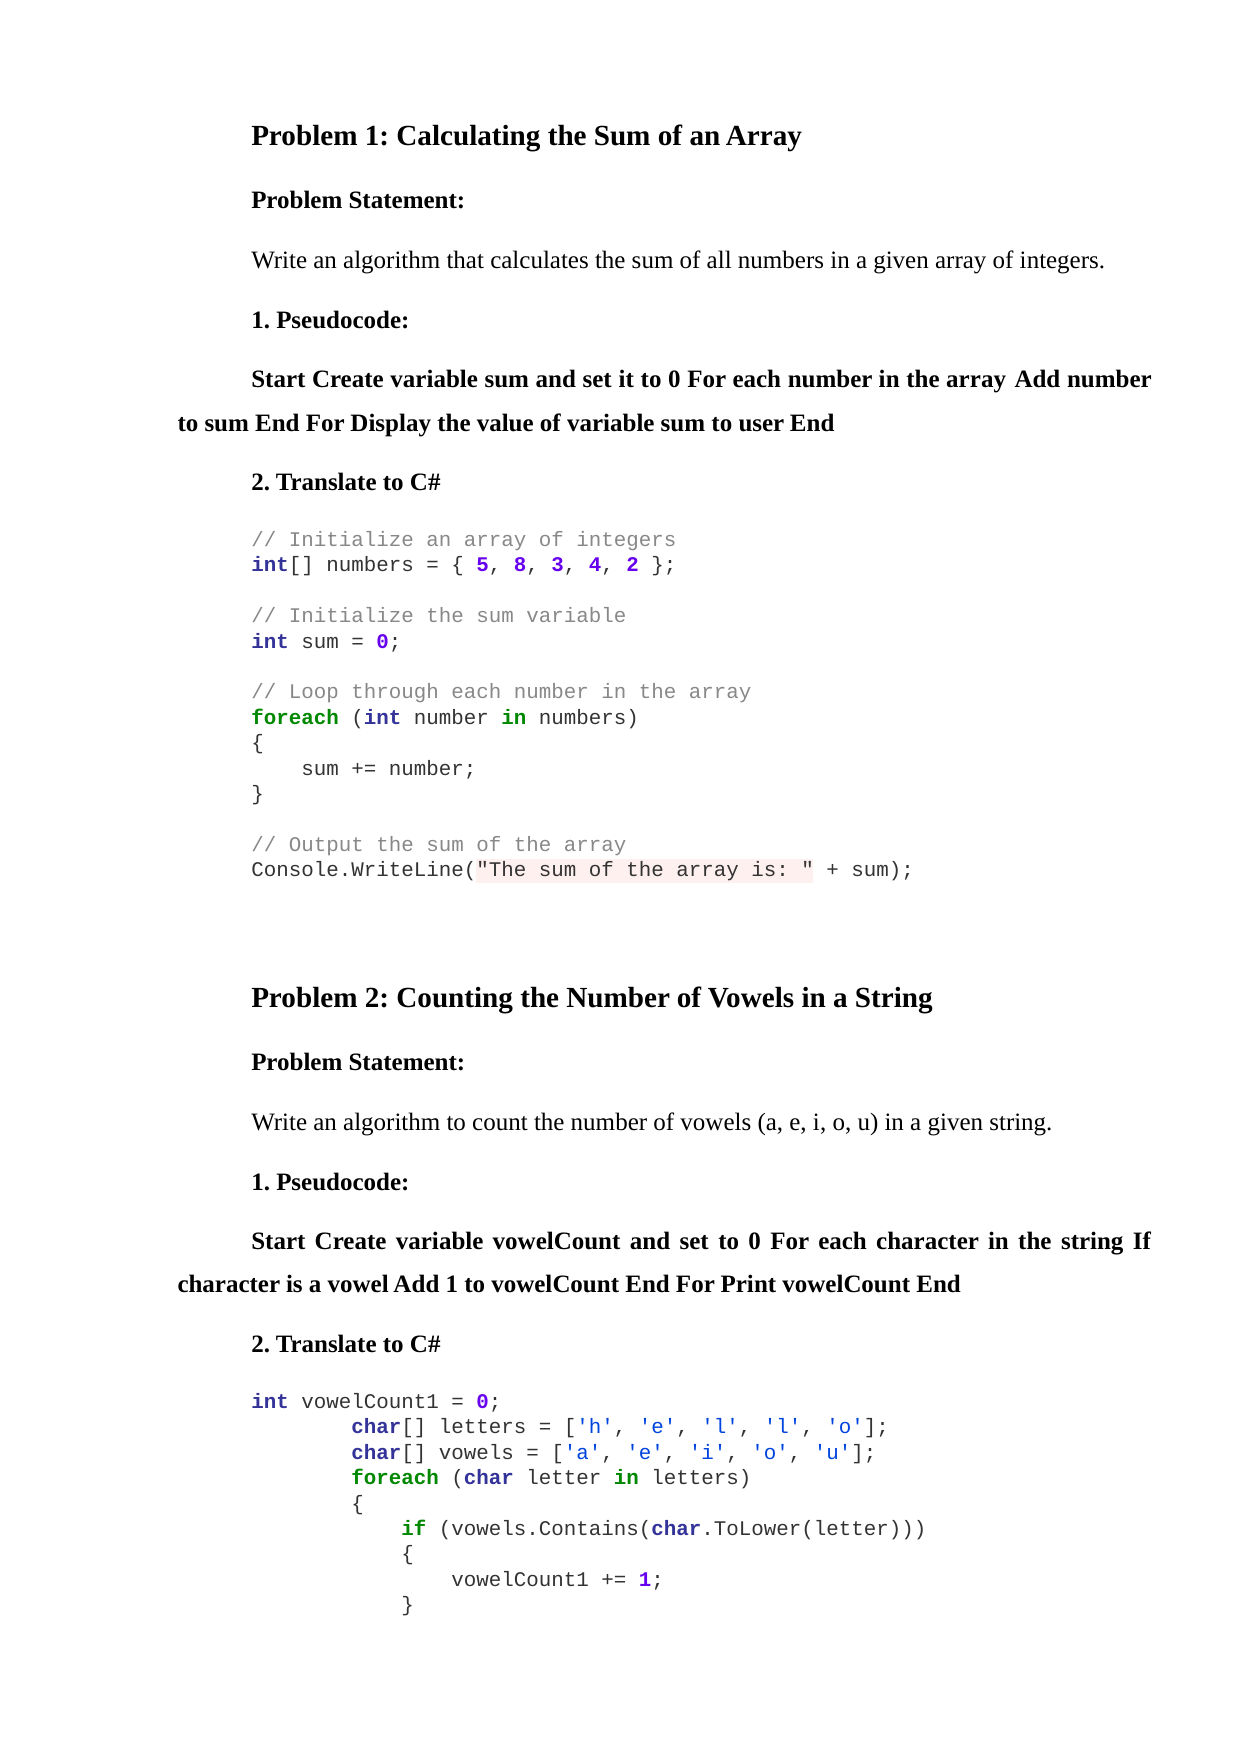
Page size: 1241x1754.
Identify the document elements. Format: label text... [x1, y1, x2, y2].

text } [251, 1592, 1152, 1618]
text // Initialize an array of integers [251, 527, 1152, 553]
text vowelCount1 += 1; [251, 1567, 1152, 1592]
text Problem Statement: [177, 185, 1152, 214]
text 2. Translate to C# [177, 1329, 1152, 1358]
text // Output the sum of the array [251, 832, 1152, 858]
text Write an algorithm to count the number of vowels (a, e, i, o, u) in a given string. [177, 1107, 1152, 1136]
text sum += number; [251, 756, 1152, 781]
text 1. Pseudocode: [177, 305, 1152, 333]
text if (vowels.Contains(char.ToLower(letter))) [251, 1516, 1152, 1542]
text foreach (char letter in letters) [251, 1465, 1152, 1491]
text char[] letters = ['h', 'e', 'l', 'l', 'o']; [251, 1414, 1152, 1440]
text Problem 2: Counting the Number of Vowels in a String [251, 980, 1152, 1014]
text { [251, 1491, 1152, 1516]
text Start Create variable sum and set it to 0 For each number in the array Add number to sum End For Display the value of variable sum to user End [177, 364, 1152, 436]
text // Loop through each number in the array [251, 680, 1152, 705]
text // Initialize the sum variable [251, 603, 1152, 629]
text Console.WriteLine("The sum of the array is: " + sum); [251, 858, 1152, 883]
text char[] vowels = ['a', 'e', 'i', 'o', 'u']; [251, 1440, 1152, 1465]
text foreach (int number in numbers) [251, 705, 1152, 731]
text } [251, 781, 1152, 807]
text int vowelCount1 = 0; [251, 1389, 1152, 1414]
text Problem Statement: [177, 1047, 1152, 1076]
text 2. Translate to C# [177, 467, 1152, 496]
text int sum = 0; [251, 629, 1152, 654]
text { [251, 1542, 1152, 1567]
text { [251, 731, 1152, 756]
text int[] numbers = { 5, 8, 3, 4, 2 }; [251, 553, 1152, 578]
text Problem 1: Calculating the Sum of an Array [251, 118, 1152, 152]
text 1. Pseudocode: [177, 1167, 1152, 1195]
text Start Create variable vowelCount and set to 0 For each character in the string If character is a vowel Add 1 to vowelCount End For Print vowelCount End [177, 1226, 1152, 1298]
text Write an algorithm that calculates the sum of all numbers in a given array of integers. [177, 245, 1152, 274]
